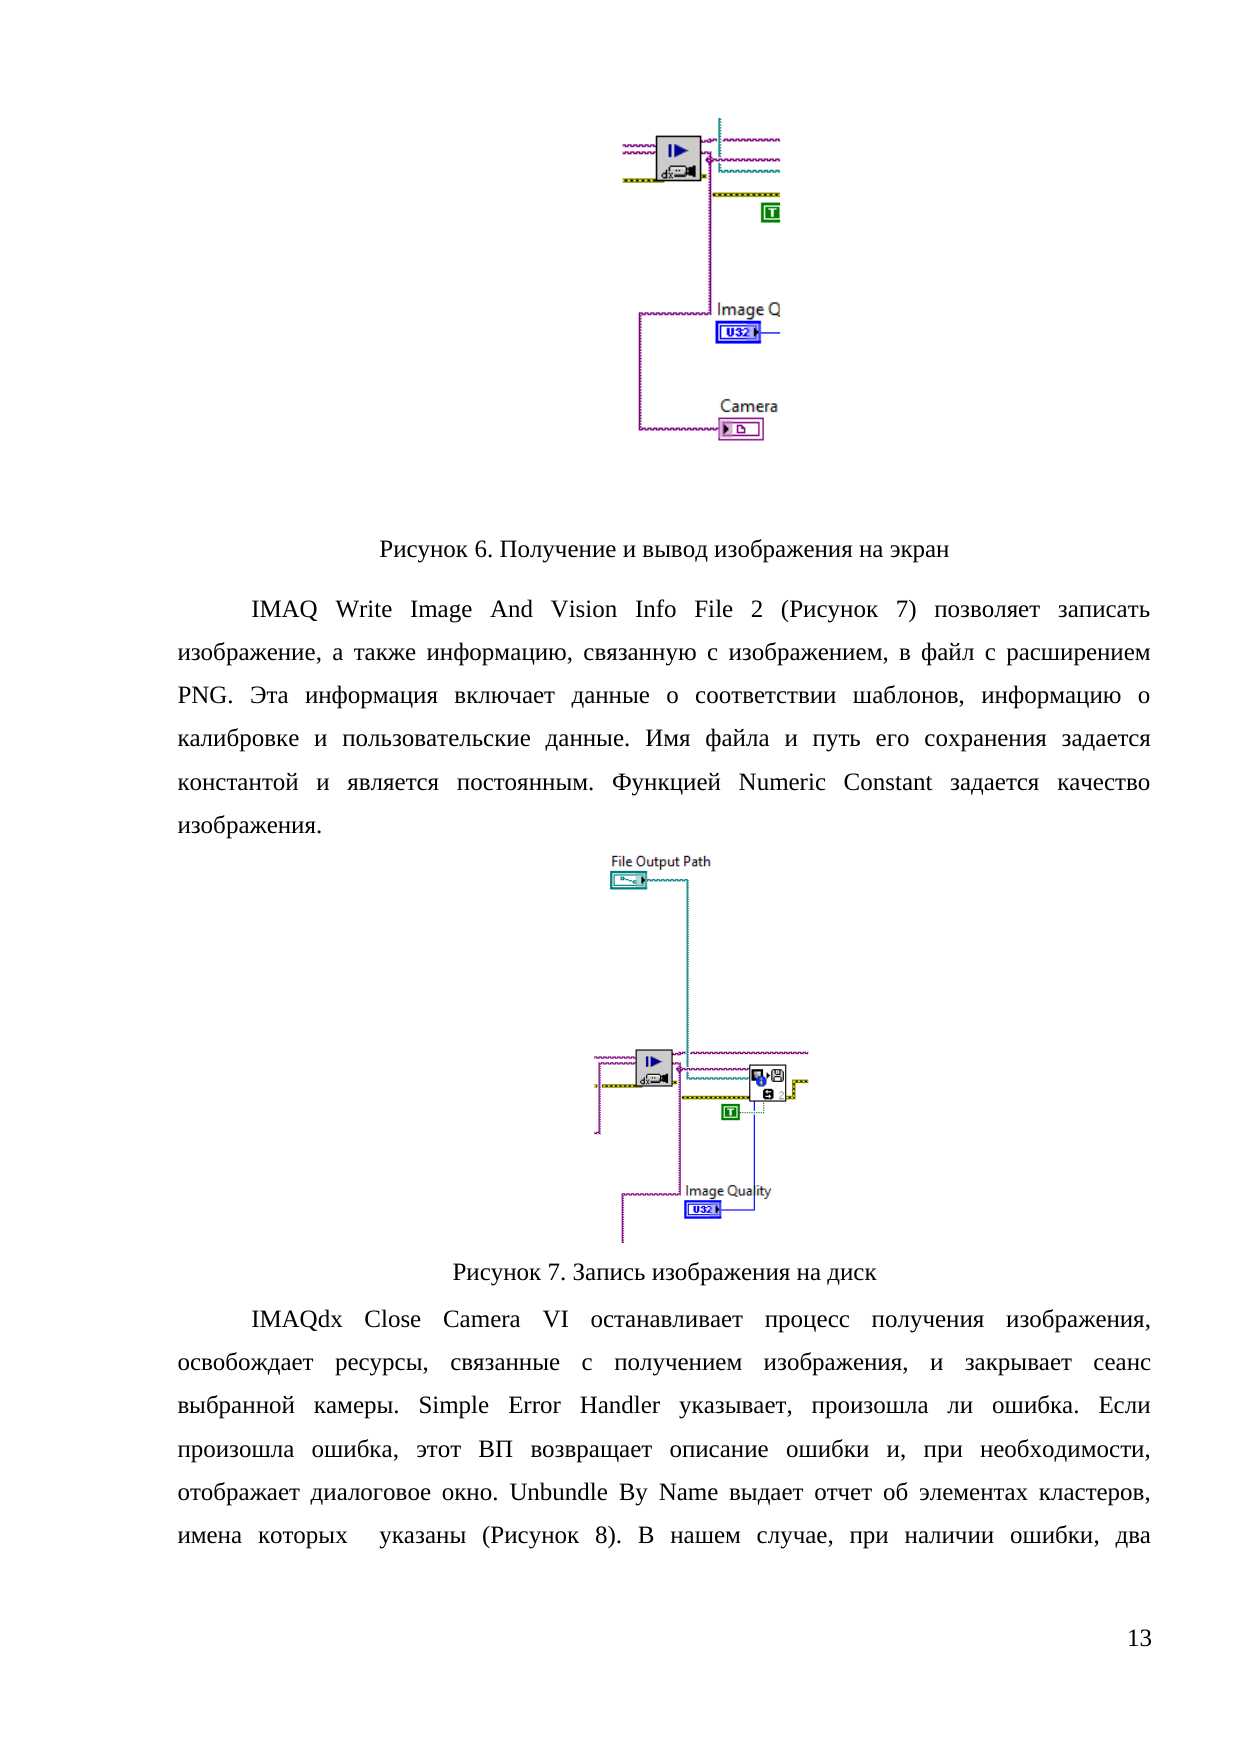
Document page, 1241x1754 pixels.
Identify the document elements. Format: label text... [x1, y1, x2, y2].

picture [622, 118, 781, 461]
text IMAQ Write Image And Vision Info File 2 (Рисунок 7) позволяет записать изображение, а также информацию, связанную с изображением, в файл с расширением PNG. Эта информация включает данные о соответствии шаблонов, информацию о калибровке и пользовательские данные. Имя файла и путь его сохранения задается константой и является постоянным. Функцией Numeric Constant задается качество изображения. [177, 594, 1152, 838]
picture [594, 852, 809, 1243]
text Рисунок 6. Получение и вывод изображения на экран [177, 534, 1152, 563]
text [177, 1304, 1152, 1549]
text Рисунок 7. Запись изображения на диск [177, 1257, 1152, 1285]
